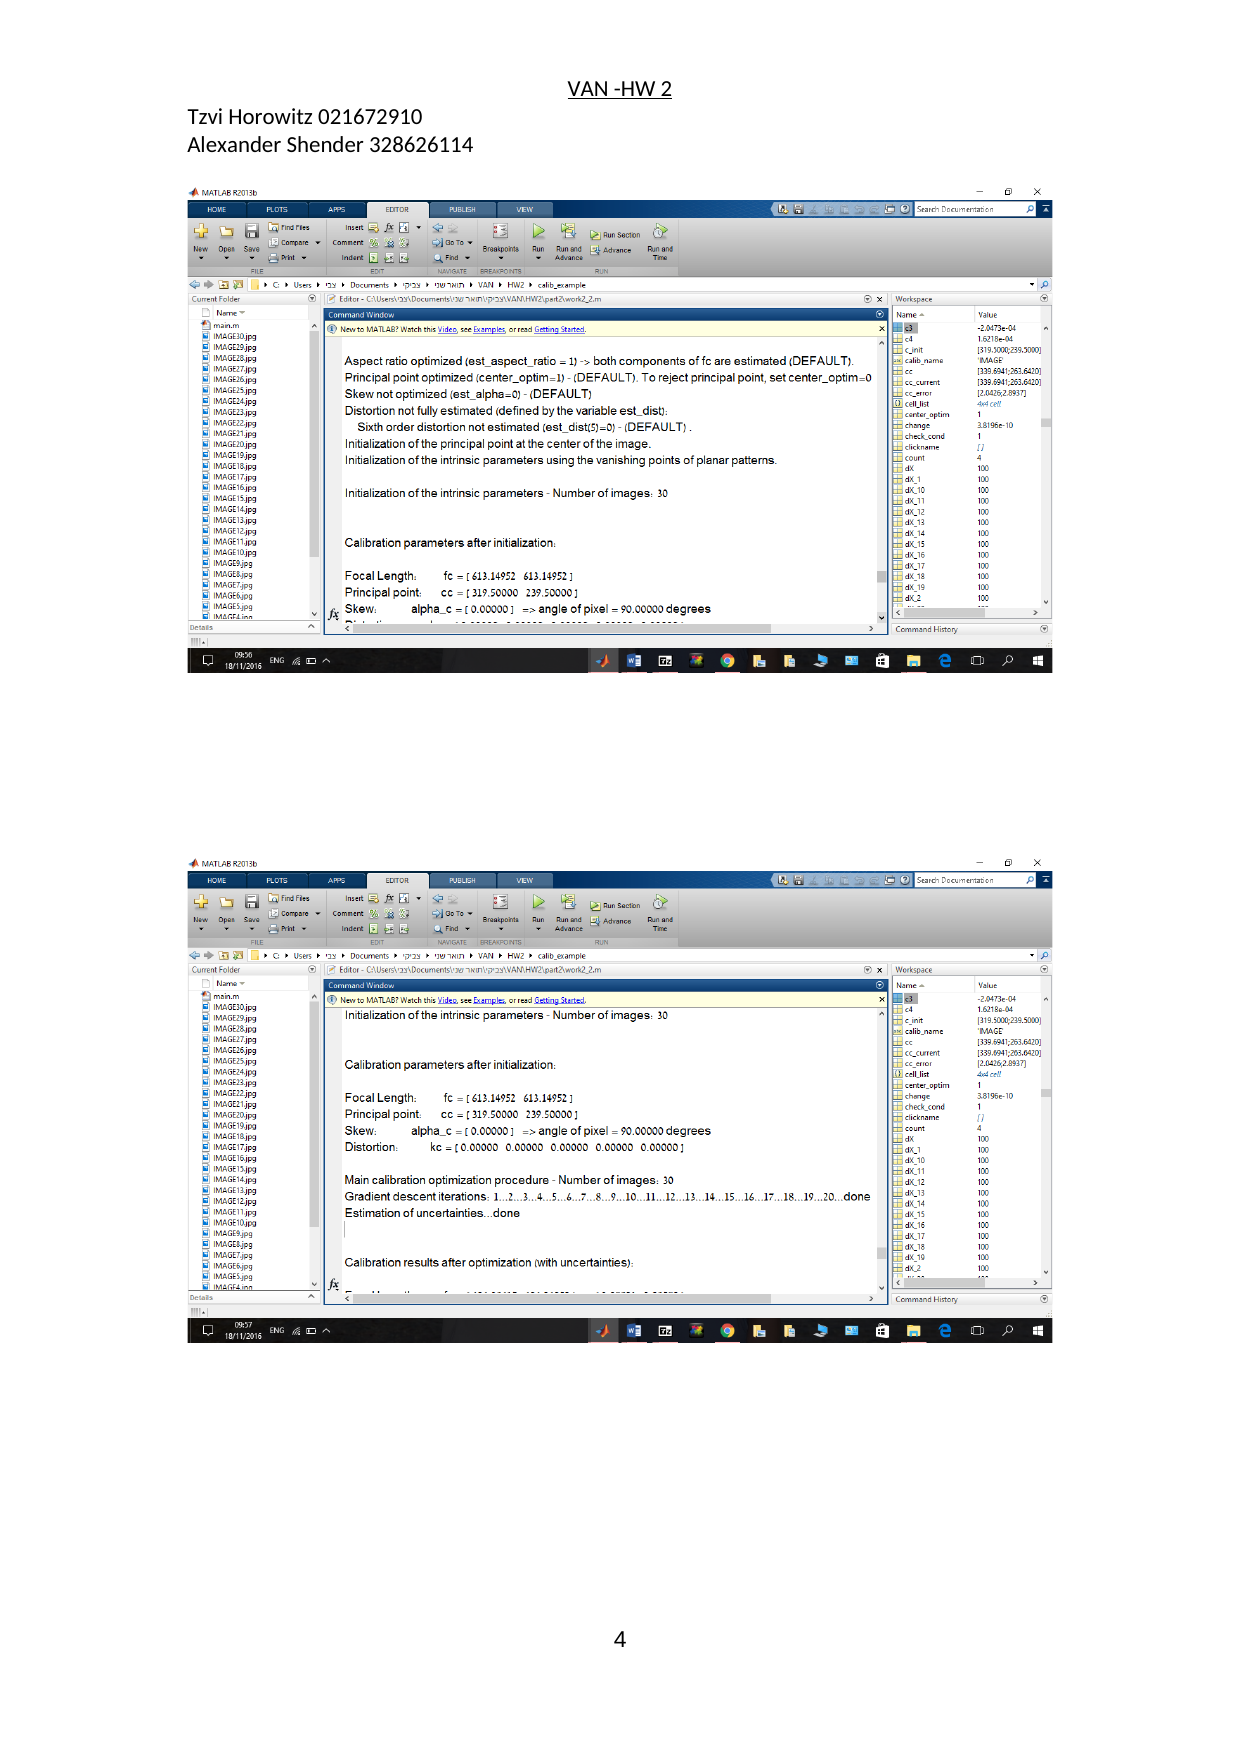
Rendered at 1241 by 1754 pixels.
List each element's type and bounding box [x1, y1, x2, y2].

picture [187, 856, 1053, 1343]
picture [187, 185, 1053, 673]
